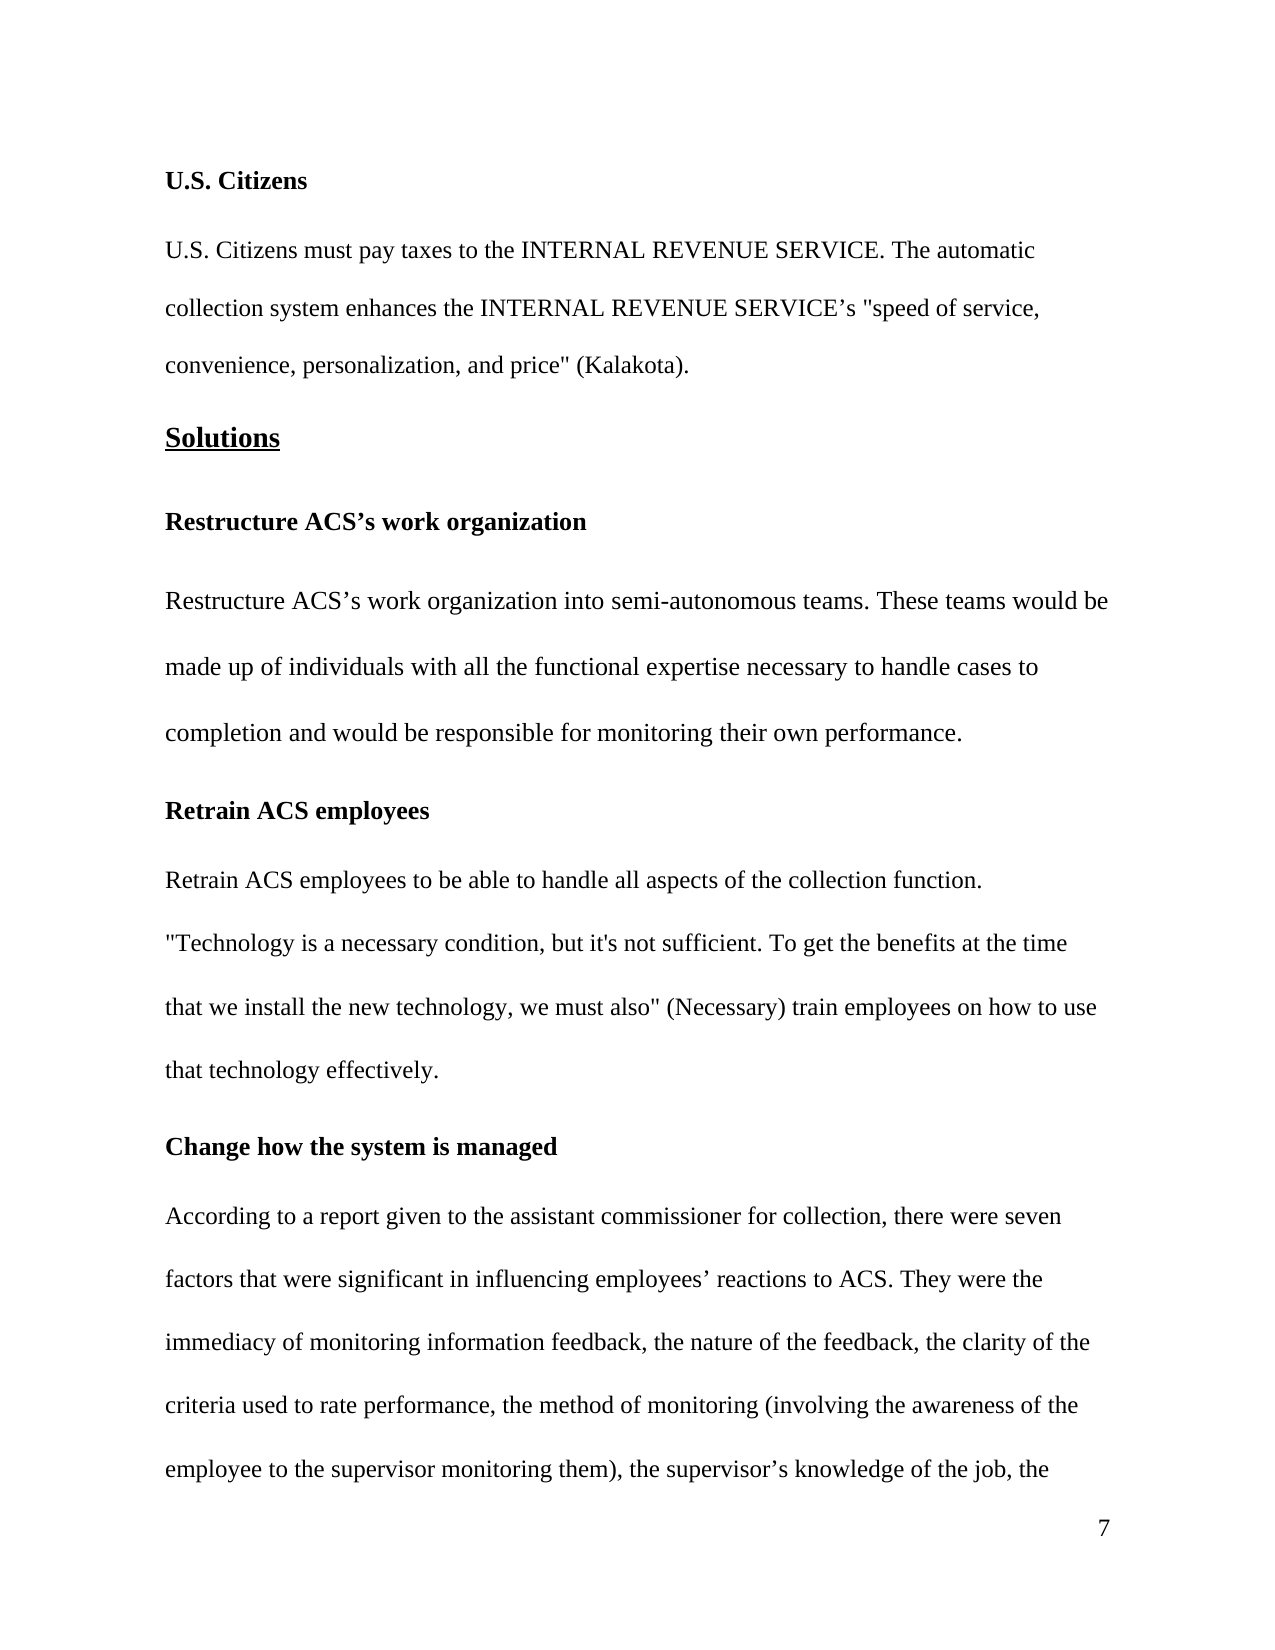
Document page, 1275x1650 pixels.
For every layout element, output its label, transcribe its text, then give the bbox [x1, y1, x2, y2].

text Retrain ACS employees to be able to handle all aspects of the collection function. "Technology is a necessary condition, but it's not sufficient. To get the benefits at the time that we install the new technology, we must also" (Necessary) train employees on how to use that technology effectively. [165, 865, 1110, 1084]
subtitle U.S. Citizens [165, 165, 1110, 195]
subtitle Restructure ACS’s work organization [165, 506, 1110, 536]
text U.S. Citizens must pay taxes to the INTERNAL REVENUE SERVICE. The automatic collection system enhances the INTERNAL REVENUE SERVICE’s "speed of service, convenience, personalization, and price" (Kalakota). [165, 235, 1110, 379]
subtitle Retrain ACS employees [165, 795, 1110, 825]
subtitle Restructure ACS’s work organization into semi-autonomous teams. These teams would be made up of individuals with all the functional expertise necessary to handle cases to completion and would be responsible for monitoring their own performance. [165, 585, 1110, 747]
subtitle Solutions [165, 420, 1110, 454]
subtitle Change how the system is managed [165, 1131, 1110, 1161]
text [165, 1201, 1110, 1482]
